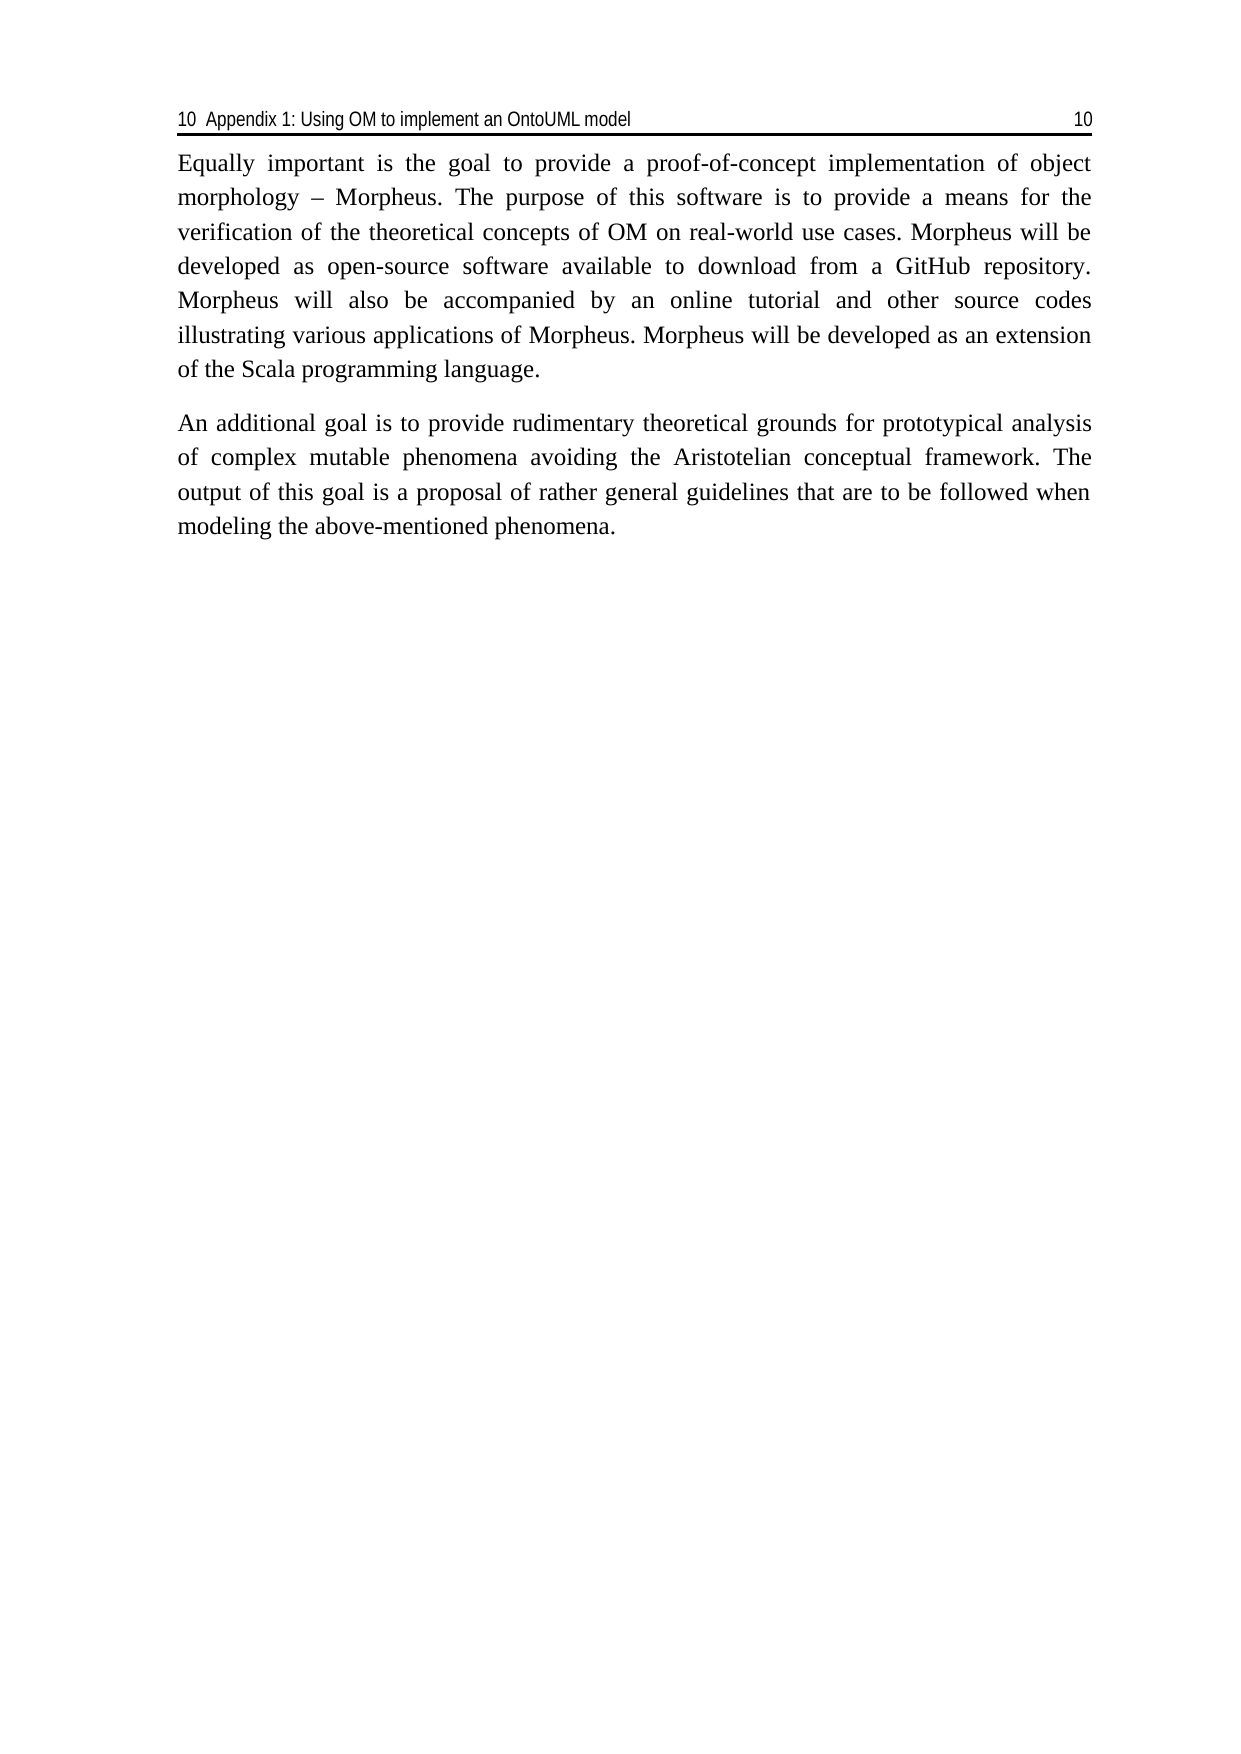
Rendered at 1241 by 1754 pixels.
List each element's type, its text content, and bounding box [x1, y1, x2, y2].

text An additional goal is to provide rudimentary theoretical grounds for prototypical analysis of complex mutable phenomena avoiding the Aristotelian conceptual framework. The output of this goal is a proposal of rather general guidelines that are to be followed when modeling the above-mentioned phenomena. [177, 408, 1092, 540]
text Equally important is the goal to provide a proof-of-concept implementation of object morphology – Morpheus. The purpose of this software is to provide a means for the verification of the theoretical concepts of OM on real-world use cases. Morpheus will be developed as open-source software available to download from a GitHub repository. Morpheus will also be accompanied by an online tutorial and other source codes illustrating various applications of Morpheus. Morpheus will be developed as an extension of the Scala programming language. [177, 148, 1092, 383]
